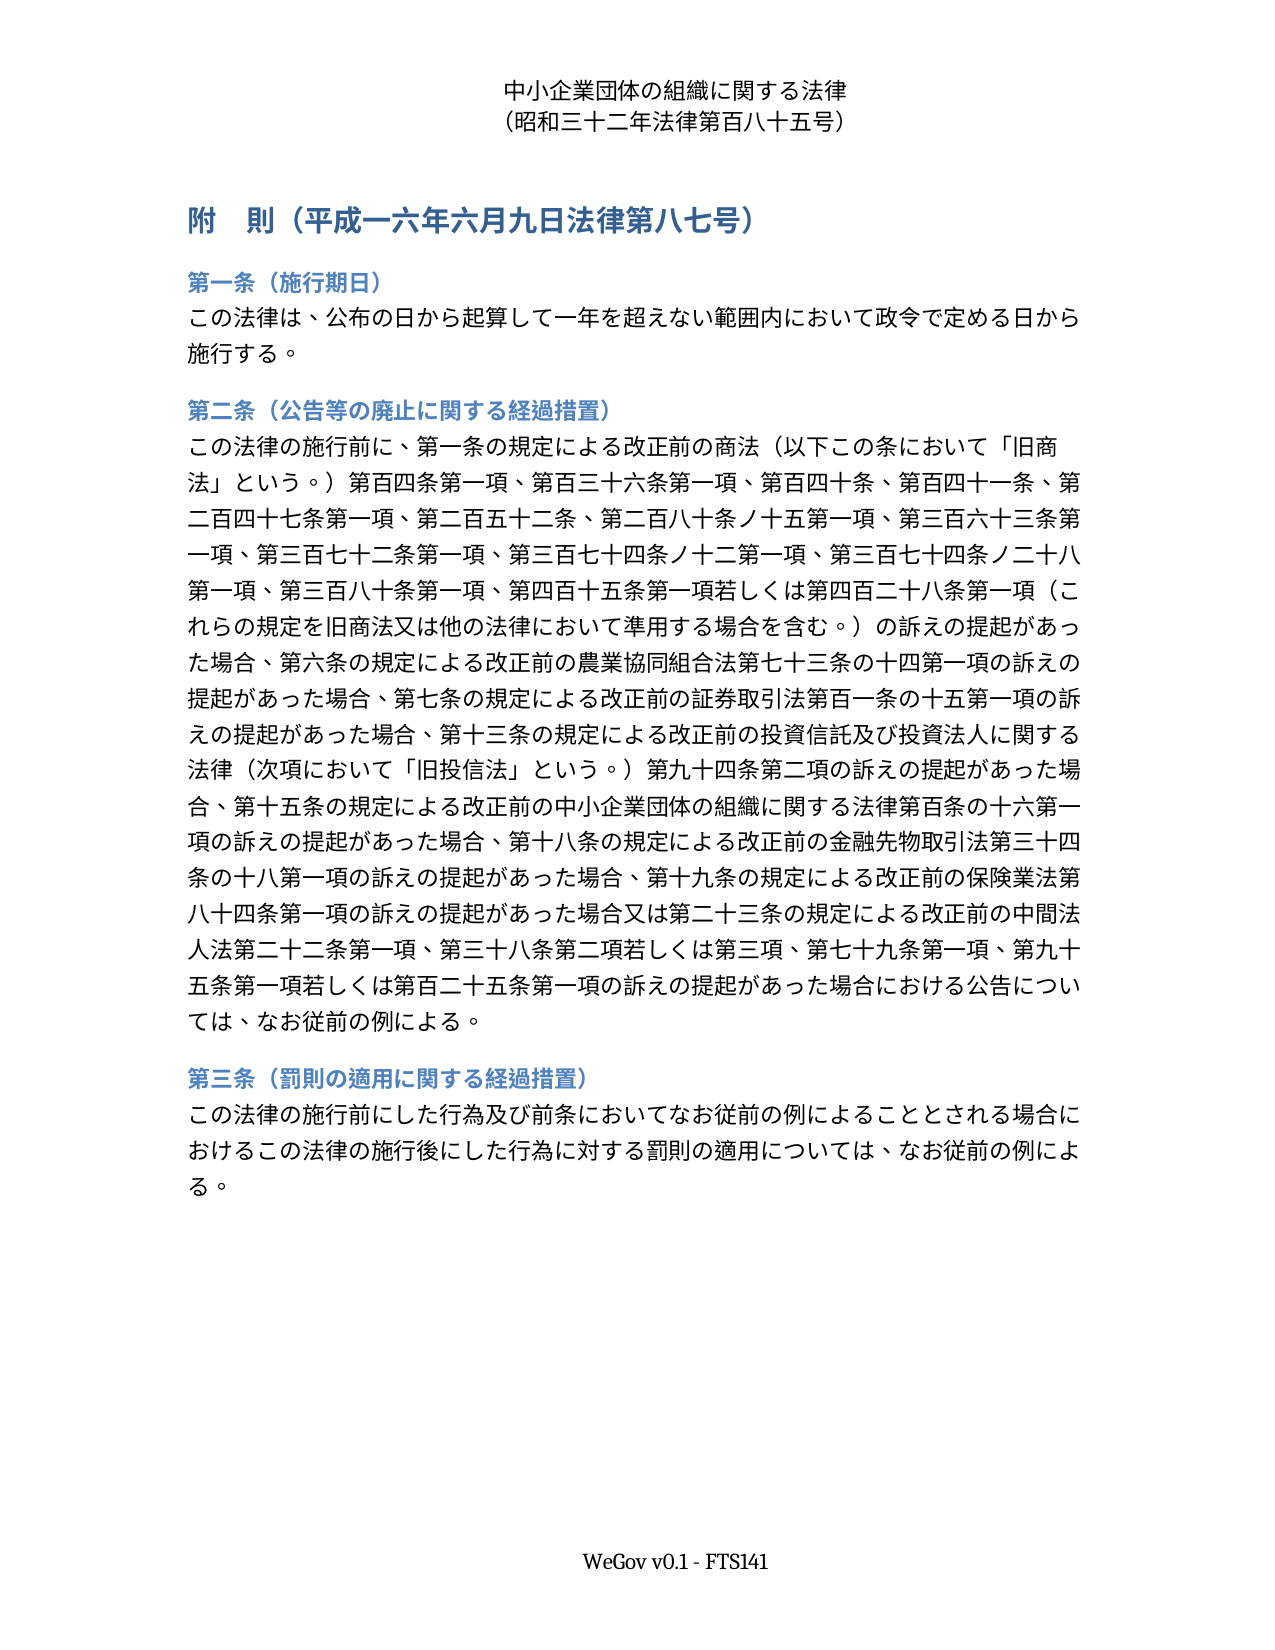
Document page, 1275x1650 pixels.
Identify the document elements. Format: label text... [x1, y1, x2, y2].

subtitle 第二条（公告等の廃止に関する経過措置） [187, 395, 1087, 426]
text この法律の施行前にした行為及び前条においてなお従前の例によることとされる場合におけるこの法律の施行後にした行為に対する罰則の適用については、なお従前の例による。 [187, 1099, 1087, 1202]
subtitle 第一条（施行期日） [187, 266, 1087, 298]
subtitle 第三条（罰則の適用に関する経過措置） [187, 1063, 1087, 1094]
text この法律は、公布の日から起算して一年を超えない範囲内において政令で定める日から施行する。 [187, 302, 1087, 369]
text この法律の施行前に、第一条の規定による改正前の商法（以下この条において「旧商法」という。）第百四条第一項、第百三十六条第一項、第百四十条、第百四十一条、第二百四十七条第一項、第二百五十二条、第二百八十条ノ十五第一項、第三百六十三条第一項、第三百七十二条第一項、第三百七十四条ノ十二第一項、第三百七十四条ノ二十八第一項、第三百八十条第一項、第四百十五条第一項若しくは第四百二十八条第一項（これらの規定を旧商法又は他の法律において準用する場合を含む。）の訴えの提起があった場合、第六条の規定による改正前の農業協同組合法第七十三条の十四第一項の訴えの提起があった場合、第七条の規定による改正前の証券取引法第百一条の十五第一項の訴えの提起があった場合、第十三条の規定による改正前の投資信託及び投資法人に関する法律（次項において「旧投信法」という。）第九十四条第二項の訴えの提起があった場合、第十五条の規定による改正前の中小企業団体の組織に関する法律第百条の十六第一項の訴えの提起があった場合、第十八条の規定による改正前の金融先物取引法第三十四条の十八第一項の訴えの提起があった場合、第十九条の規定による改正前の保険業法第八十四条第一項の訴えの提起があった場合又は第二十三条の規定による改正前の中間法人法第二十二条第一項、第三十八条第二項若しくは第三項、第七十九条第一項、第九十五条第一項若しくは第百二十五条第一項の訴えの提起があった場合における公告については、なお従前の例による。 [187, 431, 1087, 1037]
subtitle 附 則（平成一六年六月九日法律第八七号） [187, 200, 1087, 240]
